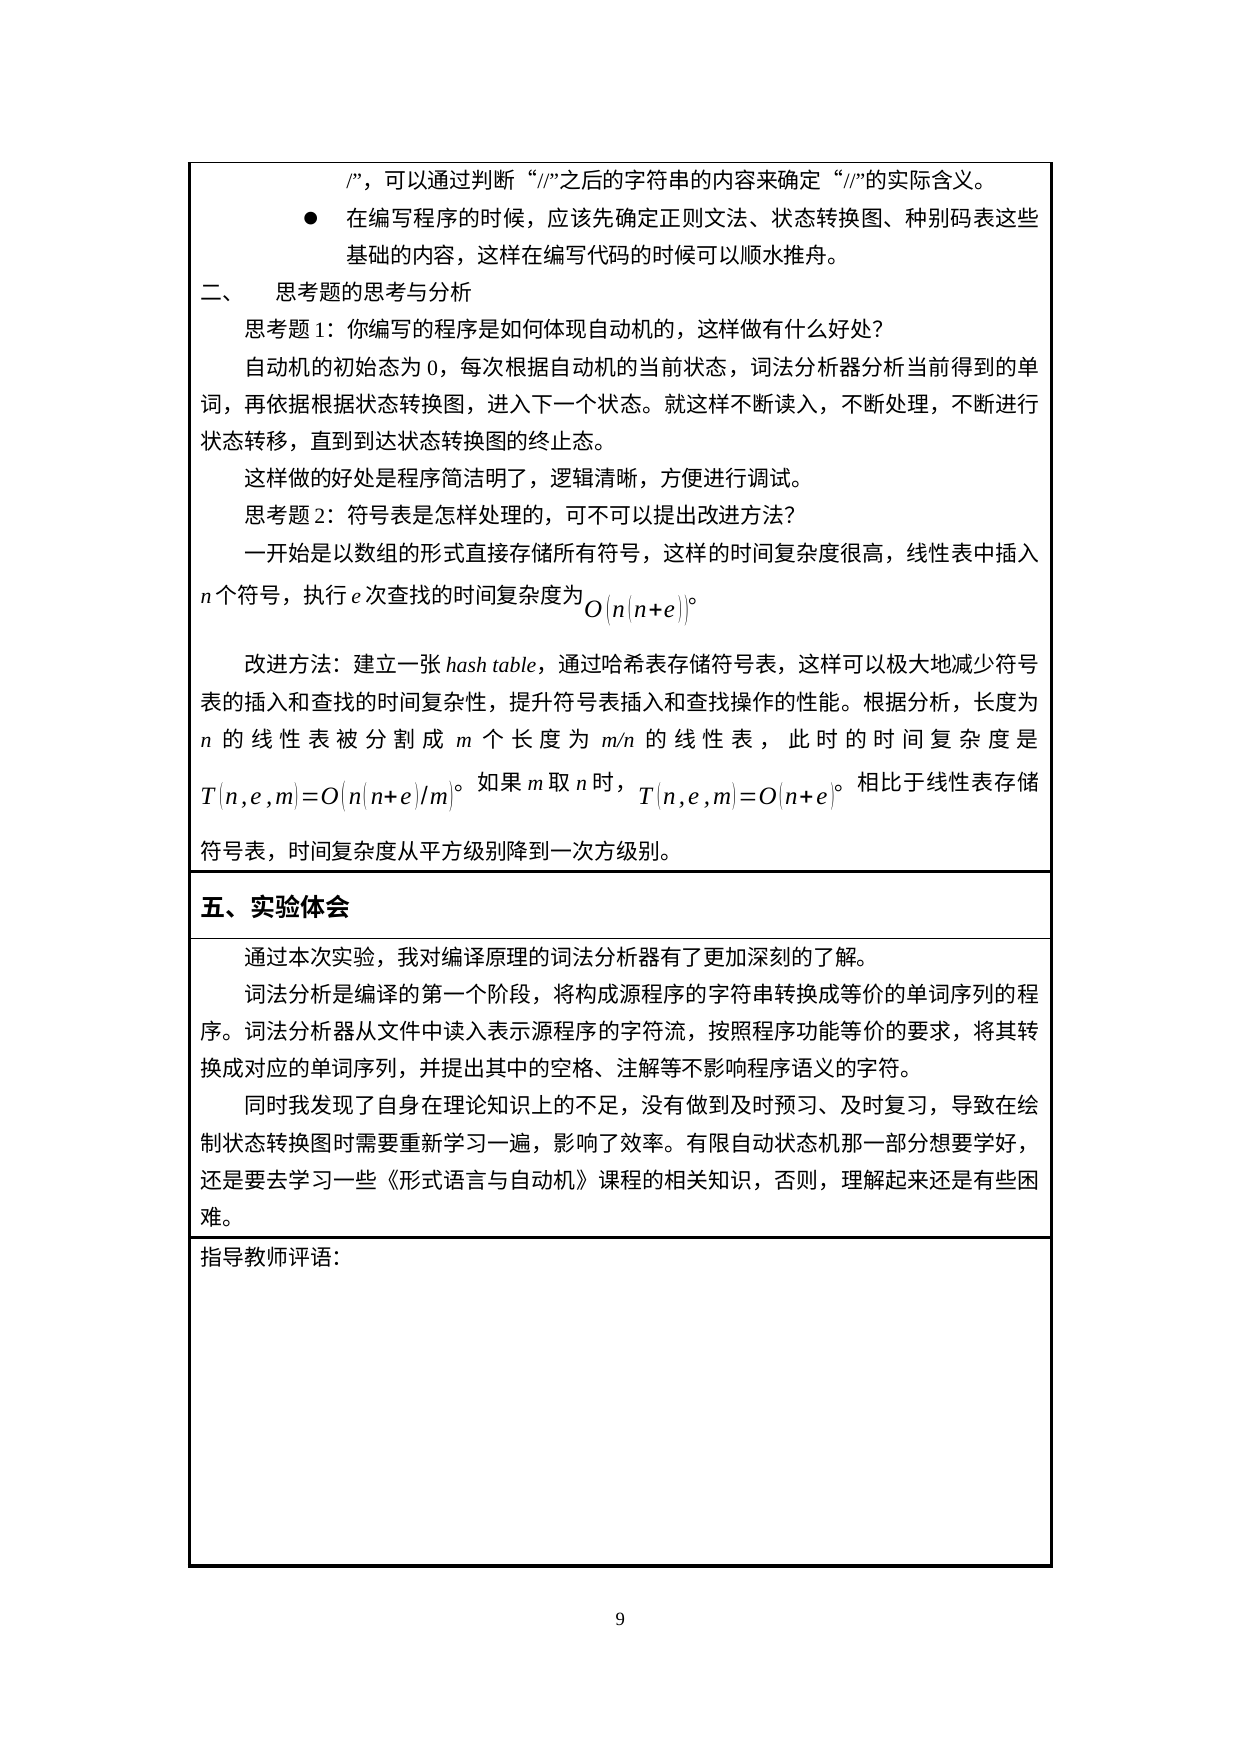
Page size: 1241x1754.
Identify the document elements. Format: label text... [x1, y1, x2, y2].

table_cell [191, 163, 1050, 870]
table_cell 通过本次实验，我对编译原理的词法分析器有了更加深刻的了解。 词法分析是编译的第一个阶段，将构成源程序的字符串转换成等价的单词序列的程序。词法分析器从文件中读入表示源程序的字符流，按照程序功能等价的要求，将其转换成对应的单词序列，并提出其中的空格、注解等不影响程序语义的字符。 同时我发现了自身在理论知识上的不足，没有做到及时预习、及时复习，导致在绘制状态转换图时需要重新学习一遍，影响了效率。有限自动状态机那一部分想要学好，还是要去学习一些《形式语言与自动机》课程的相关知识，否则，理解起来还是有些困难。 [191, 939, 1050, 1236]
table_cell 指导教师评语： 日期： [191, 1239, 1050, 1564]
table_cell 五、实验体会 [191, 873, 1050, 938]
